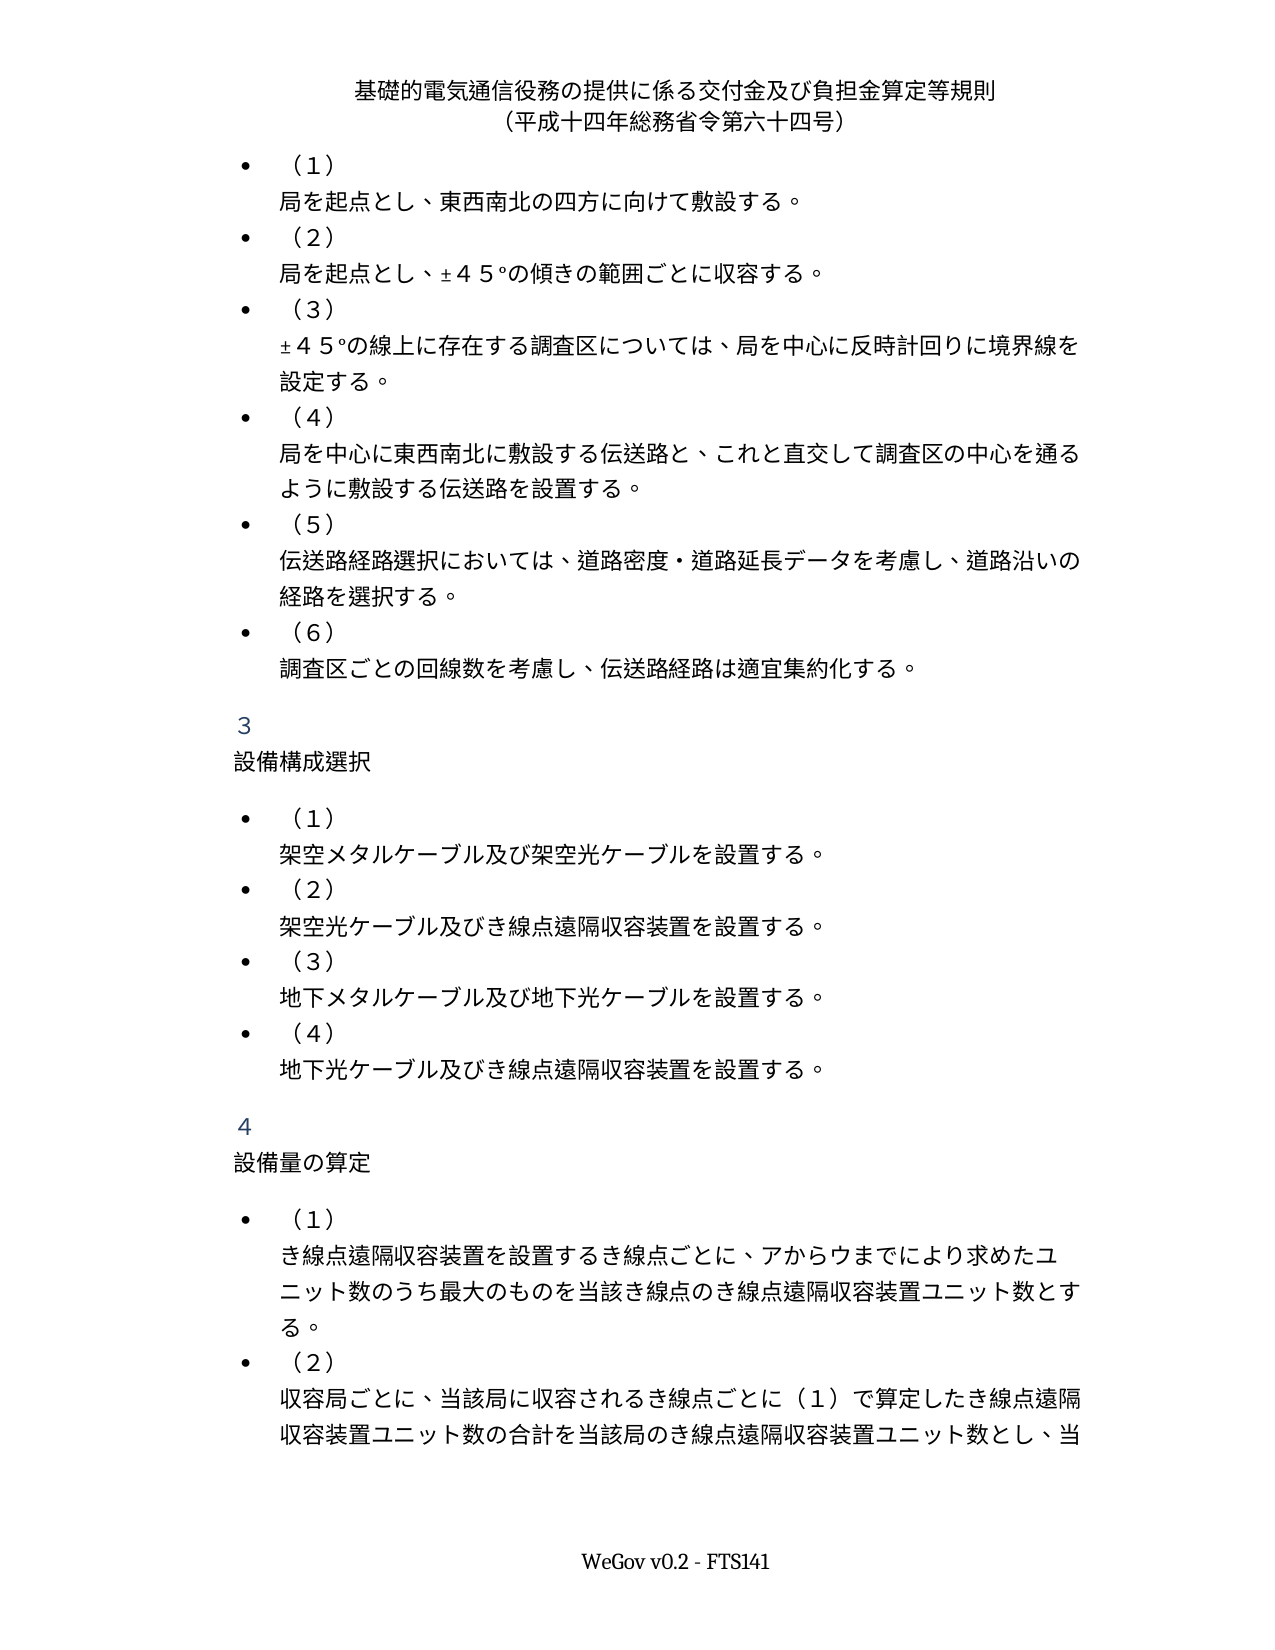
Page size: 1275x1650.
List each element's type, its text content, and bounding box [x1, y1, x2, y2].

list （１） き線点遠隔収容装置を設置するき線点ごとに、アからウまでにより求めたユニット数のうち最大のものを当該き線点のき線点遠隔収容装置ユニット数とする。 [242, 1204, 1087, 1343]
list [242, 1347, 1087, 1451]
list （１） 架空メタルケーブル及び架空光ケーブルを設置する。 [242, 803, 1087, 870]
subtitle ３ [233, 710, 1087, 741]
list （３） 地下メタルケーブル及び地下光ケーブルを設置する。 [242, 946, 1087, 1013]
list （１） 局を起点とし、東西南北の四方に向けて敷設する。 [242, 150, 1087, 217]
list （４） 局を中心に東西南北に敷設する伝送路と、これと直交して調査区の中心を通るように敷設する伝送路を設置する。 [242, 402, 1087, 505]
list （２） 局を起点とし、±４５°の傾きの範囲ごとに収容する。 [242, 222, 1087, 289]
list （３） ±４５°の線上に存在する調査区については、局を中心に反時計回りに境界線を設定する。 [242, 294, 1087, 397]
list （２） 架空光ケーブル及びき線点遠隔収容装置を設置する。 [242, 874, 1087, 942]
subtitle ４ [233, 1111, 1087, 1142]
list （５） 伝送路経路選択においては、道路密度・道路延長データを考慮し、道路沿いの経路を選択する。 [242, 509, 1087, 612]
list （６） 調査区ごとの回線数を考慮し、伝送路経路は適宜集約化する。 [242, 617, 1087, 684]
text 設備量の算定 [233, 1147, 1087, 1178]
text 設備構成選択 [233, 746, 1087, 777]
list （４） 地下光ケーブル及びき線点遠隔収容装置を設置する。 [242, 1018, 1087, 1085]
